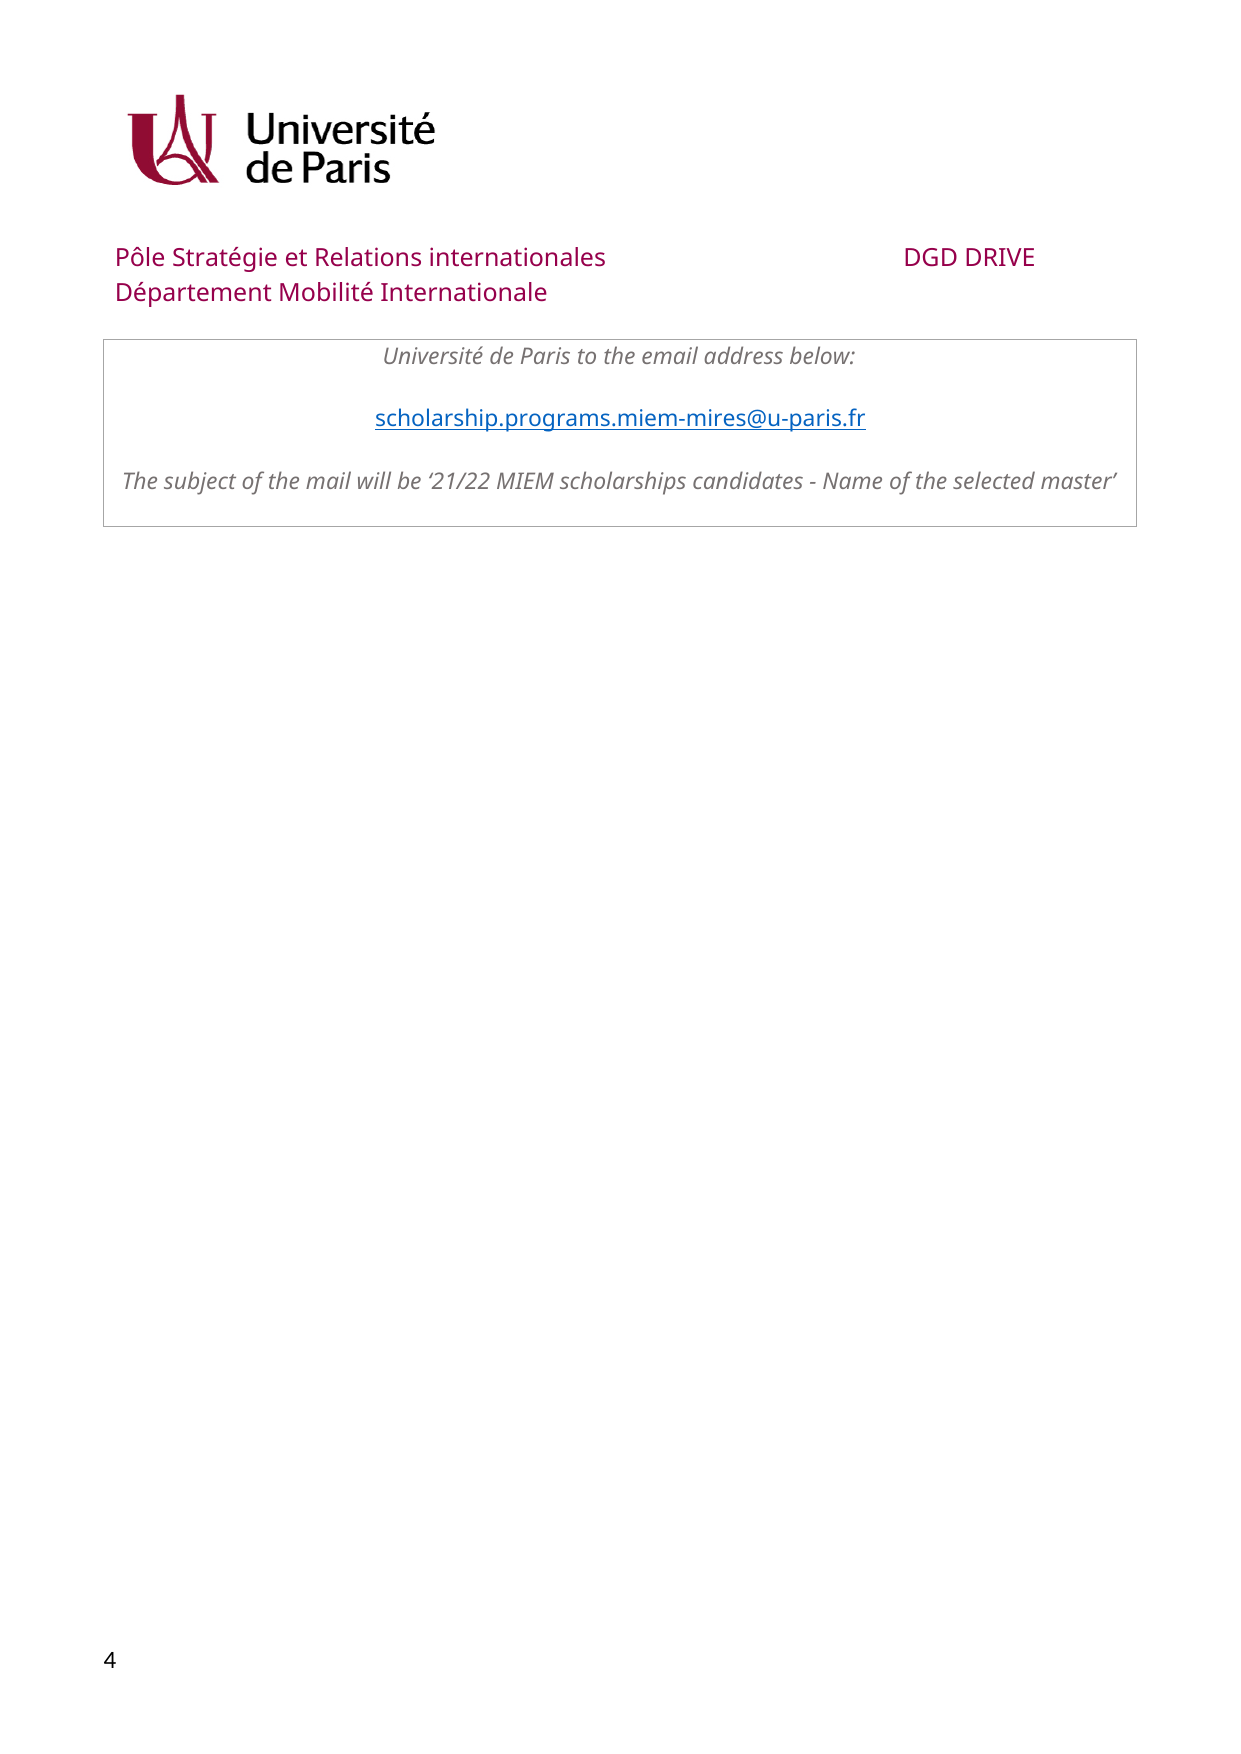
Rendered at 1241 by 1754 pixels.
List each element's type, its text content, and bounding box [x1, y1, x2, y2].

picture [103, 73, 459, 210]
